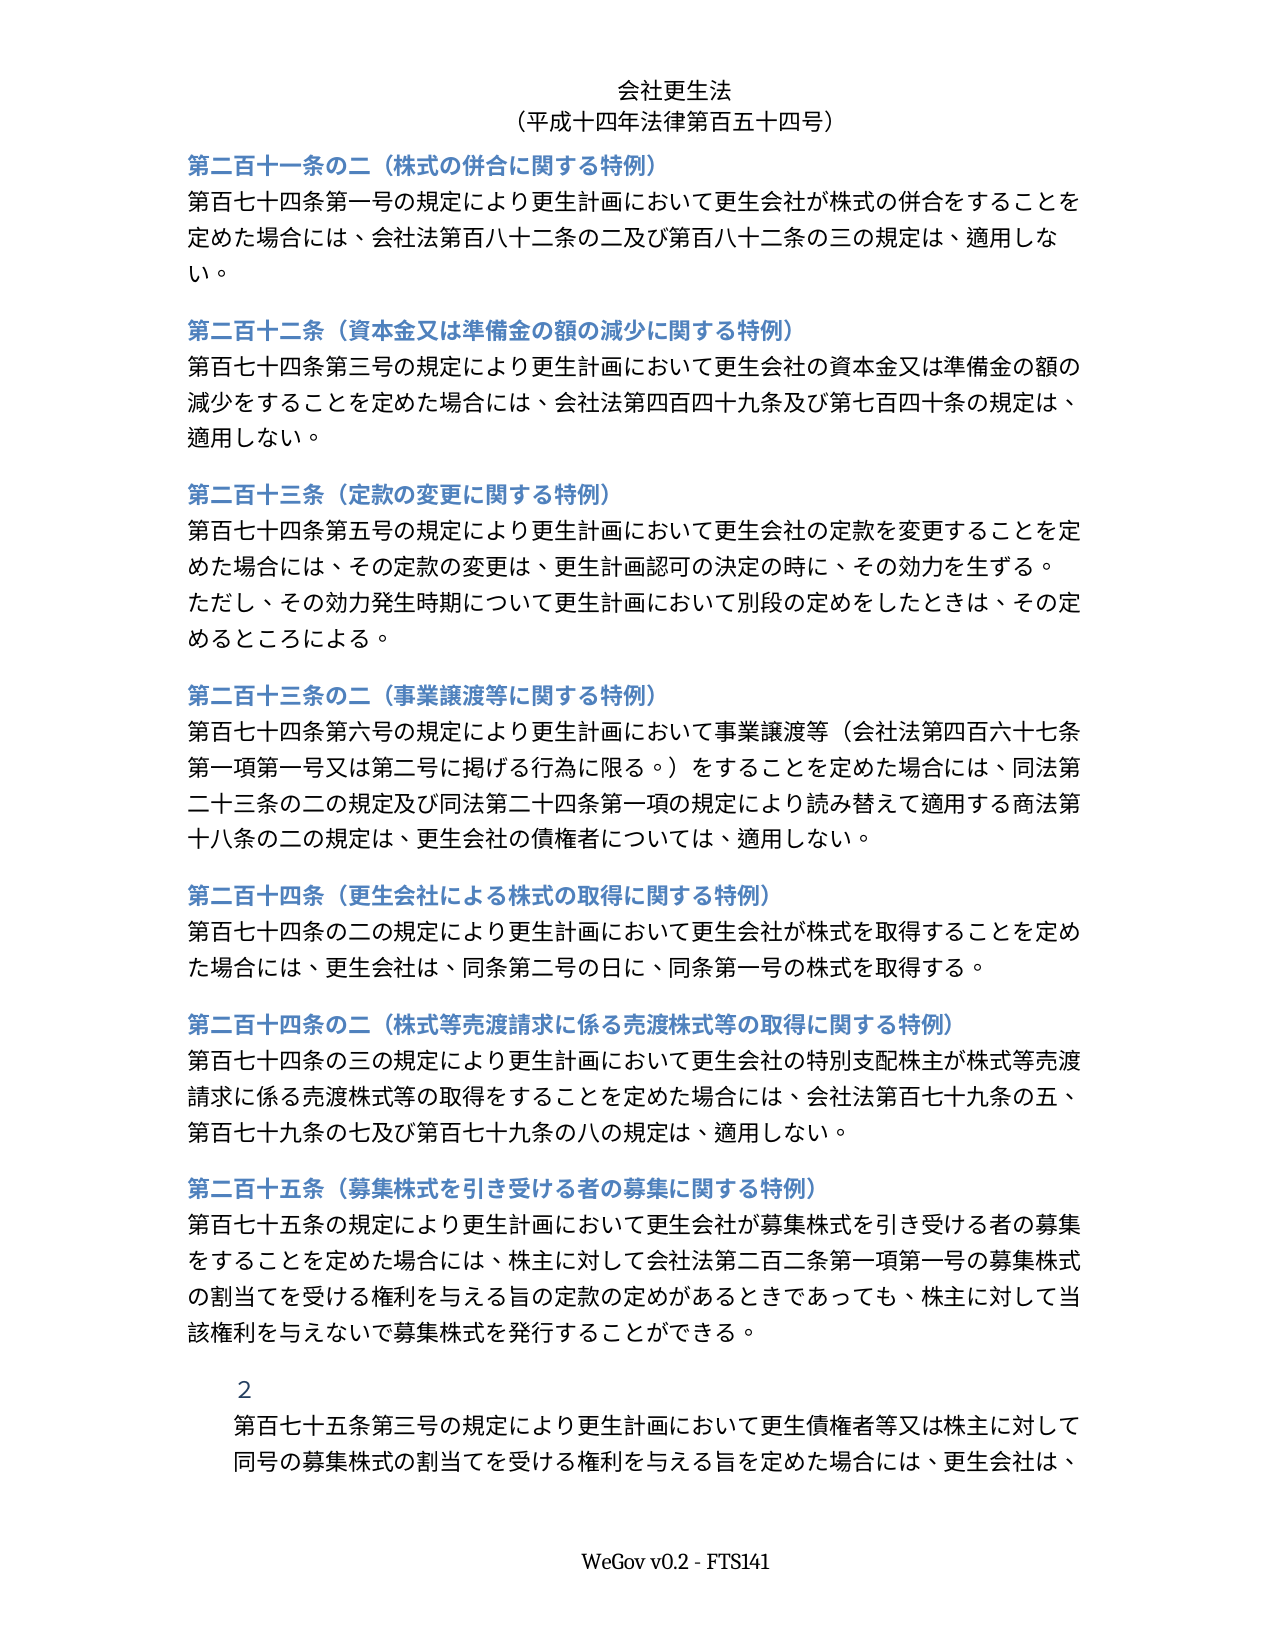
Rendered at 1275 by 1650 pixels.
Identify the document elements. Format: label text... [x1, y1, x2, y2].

subtitle 第二百十一条の二（株式の併合に関する特例） [187, 150, 1087, 181]
subtitle 第二百十四条の二（株式等売渡請求に係る売渡株式等の取得に関する特例） [187, 1009, 1087, 1040]
subtitle 第二百十三条の二（事業譲渡等に関する特例） [187, 680, 1087, 711]
subtitle 第二百十五条（募集株式を引き受ける者の募集に関する特例） [187, 1173, 1087, 1205]
subtitle ２ [233, 1374, 1087, 1405]
text 第百七十四条の二の規定により更生計画において更生会社が株式を取得することを定めた場合には、更生会社は、同条第二号の日に、同条第一号の株式を取得する。 [187, 916, 1087, 983]
text 第百七十五条の規定により更生計画において更生会社が募集株式を引き受ける者の募集をすることを定めた場合には、株主に対して会社法第二百二条第一項第一号の募集株式の割当てを受ける権利を与える旨の定款の定めがあるときであっても、株主に対して当該権利を与えないで募集株式を発行することができる。 [187, 1209, 1087, 1348]
text 第百七十四条第一号の規定により更生計画において更生会社が株式の併合をすることを定めた場合には、会社法第百八十二条の二及び第百八十二条の三の規定は、適用しない。 [187, 186, 1087, 289]
text 第百七十四条第三号の規定により更生計画において更生会社の資本金又は準備金の額の減少をすることを定めた場合には、会社法第四百四十九条及び第七百四十条の規定は、適用しない。 [187, 351, 1087, 454]
text 第百七十四条第五号の規定により更生計画において更生会社の定款を変更することを定めた場合には、その定款の変更は、更生計画認可の決定の時に、その効力を生ずる。 ただし、その効力発生時期について更生計画において別段の定めをしたときは、その定めるところによる。 [187, 515, 1087, 654]
text 第百七十四条第六号の規定により更生計画において事業譲渡等（会社法第四百六十七条第一項第一号又は第二号に掲げる行為に限る。）をすることを定めた場合には、同法第二十三条の二の規定及び同法第二十四条第一項の規定により読み替えて適用する商法第十八条の二の規定は、更生会社の債権者については、適用しない。 [187, 716, 1087, 855]
subtitle 第二百十二条（資本金又は準備金の額の減少に関する特例） [187, 314, 1087, 346]
text 第百七十四条の三の規定により更生計画において更生会社の特別支配株主が株式等売渡請求に係る売渡株式等の取得をすることを定めた場合には、会社法第百七十九条の五、第百七十九条の七及び第百七十九条の八の規定は、適用しない。 [187, 1045, 1087, 1148]
subtitle 第二百十三条（定款の変更に関する特例） [187, 479, 1087, 510]
subtitle 第二百十四条（更生会社による株式の取得に関する特例） [187, 880, 1087, 911]
